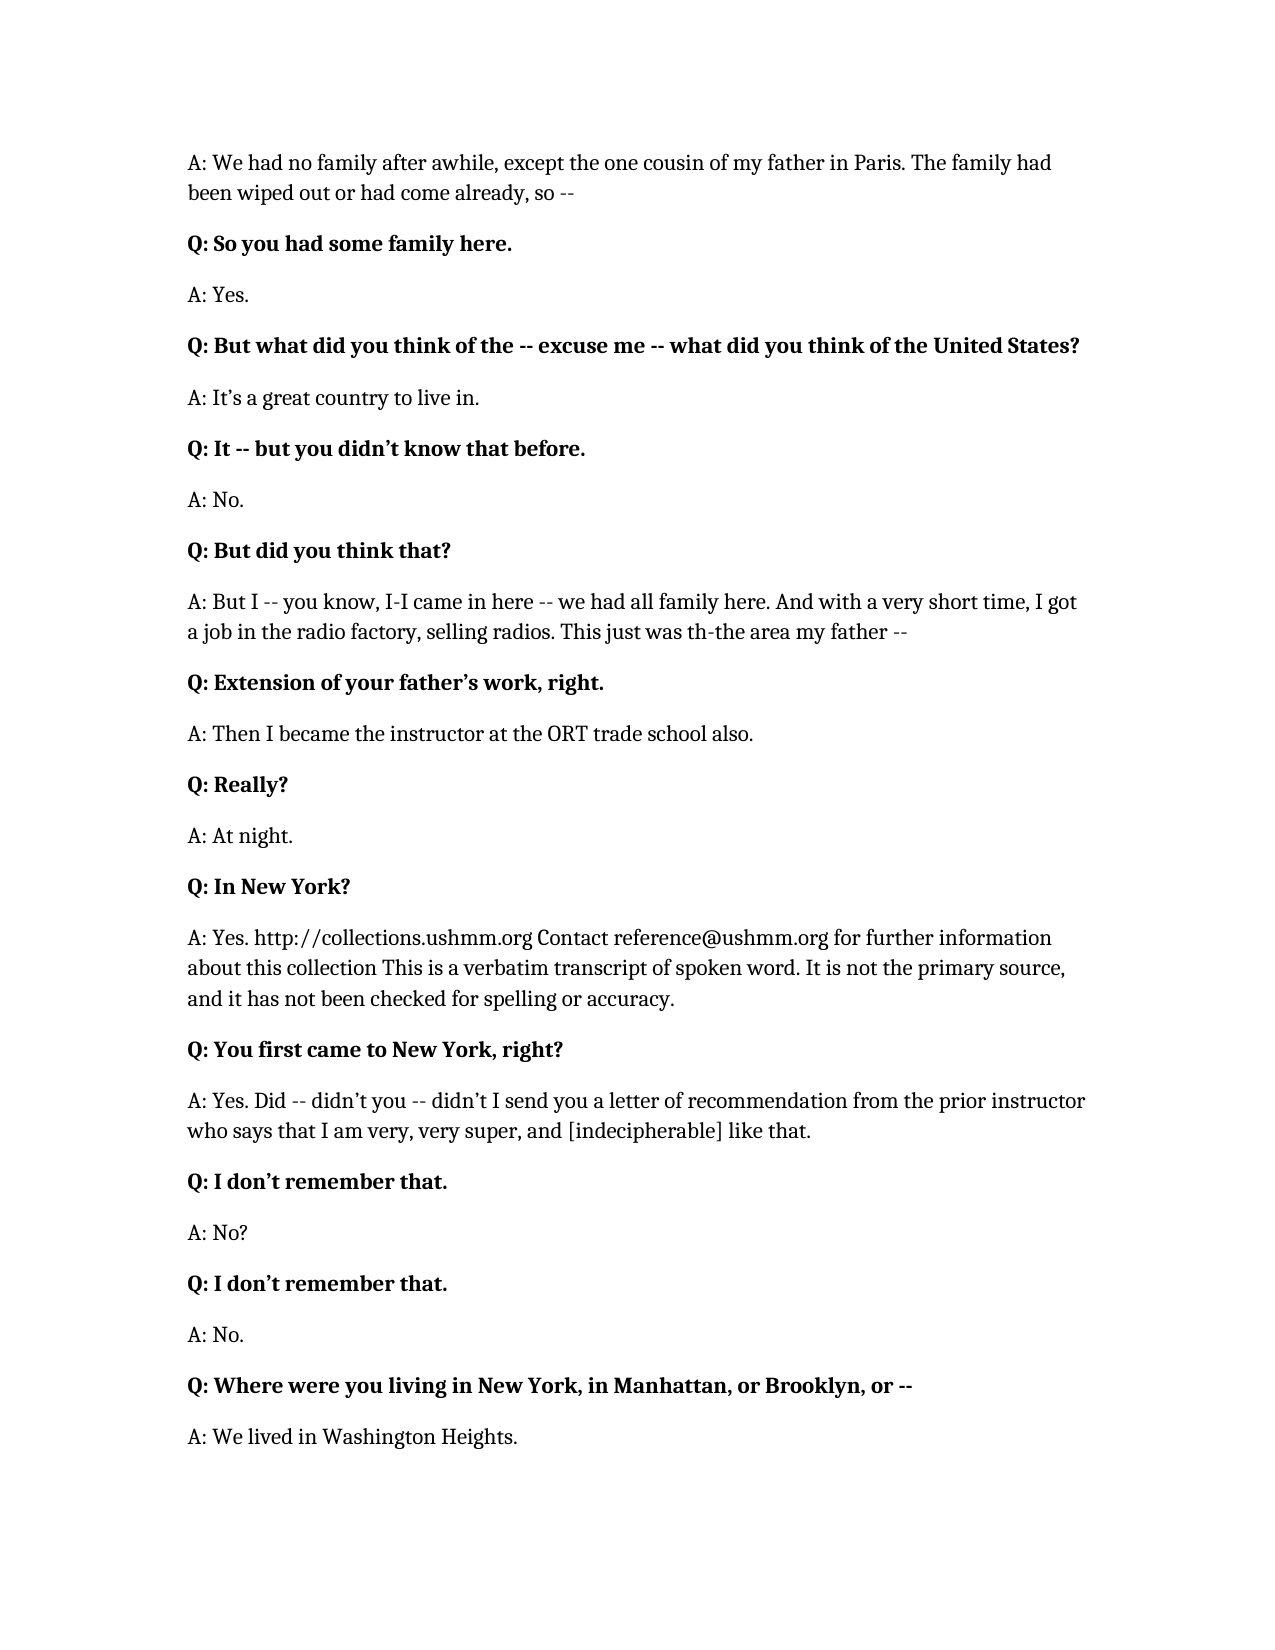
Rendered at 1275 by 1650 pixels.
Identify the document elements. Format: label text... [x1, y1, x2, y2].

text A: Then I became the instructor at the ORT trade school also. [187, 721, 1087, 747]
text Q: I don’t remember that. [187, 1169, 1087, 1195]
text Q: Where were you living in New York, in Manhattan, or Brooklyn, or -- [187, 1373, 1087, 1399]
text A: But I -- you know, I-I came in here -- we had all family here. And with a very short time, I got a job in the radio factory, selling radios. This just was th-the area my father -- [187, 588, 1087, 645]
text A: It’s a great country to live in. [187, 384, 1087, 411]
text Q: You first came to New York, right? [187, 1036, 1087, 1063]
text A: No. [187, 486, 1087, 513]
text A: Yes. [187, 282, 1087, 309]
text Q: I don’t remember that. [187, 1271, 1087, 1297]
text Q: Extension of your father’s work, right. [187, 670, 1087, 696]
text A: We had no family after awhile, except the one cousin of my father in Paris. The family had been wiped out or had come already, so -- [187, 150, 1087, 207]
text A: At night. [187, 823, 1087, 849]
text A: We lived in Washington Heights. [187, 1424, 1087, 1450]
text Q: But what did you think of the -- excuse me -- what did you think of the United States? [187, 333, 1087, 360]
text Q: So you had some family here. [187, 231, 1087, 258]
text Q: But did you think that? [187, 537, 1087, 564]
text A: No. [187, 1322, 1087, 1348]
text A: No? [187, 1220, 1087, 1246]
text Q: In New York? [187, 874, 1087, 900]
text A: Yes. Did -- didn’t you -- didn’t I send you a letter of recommendation from the prior instructor who says that I am very, very super, and [indecipherable] like that. [187, 1087, 1087, 1144]
text Q: Really? [187, 772, 1087, 798]
text A: Yes. http://collections.ushmm.org Contact reference@ushmm.org for further information about this collection This is a verbatim transcript of spoken word. It is not the primary source, and it has not been checked for spelling or accuracy. [187, 925, 1087, 1012]
text Q: It -- but you didn’t know that before. [187, 435, 1087, 462]
